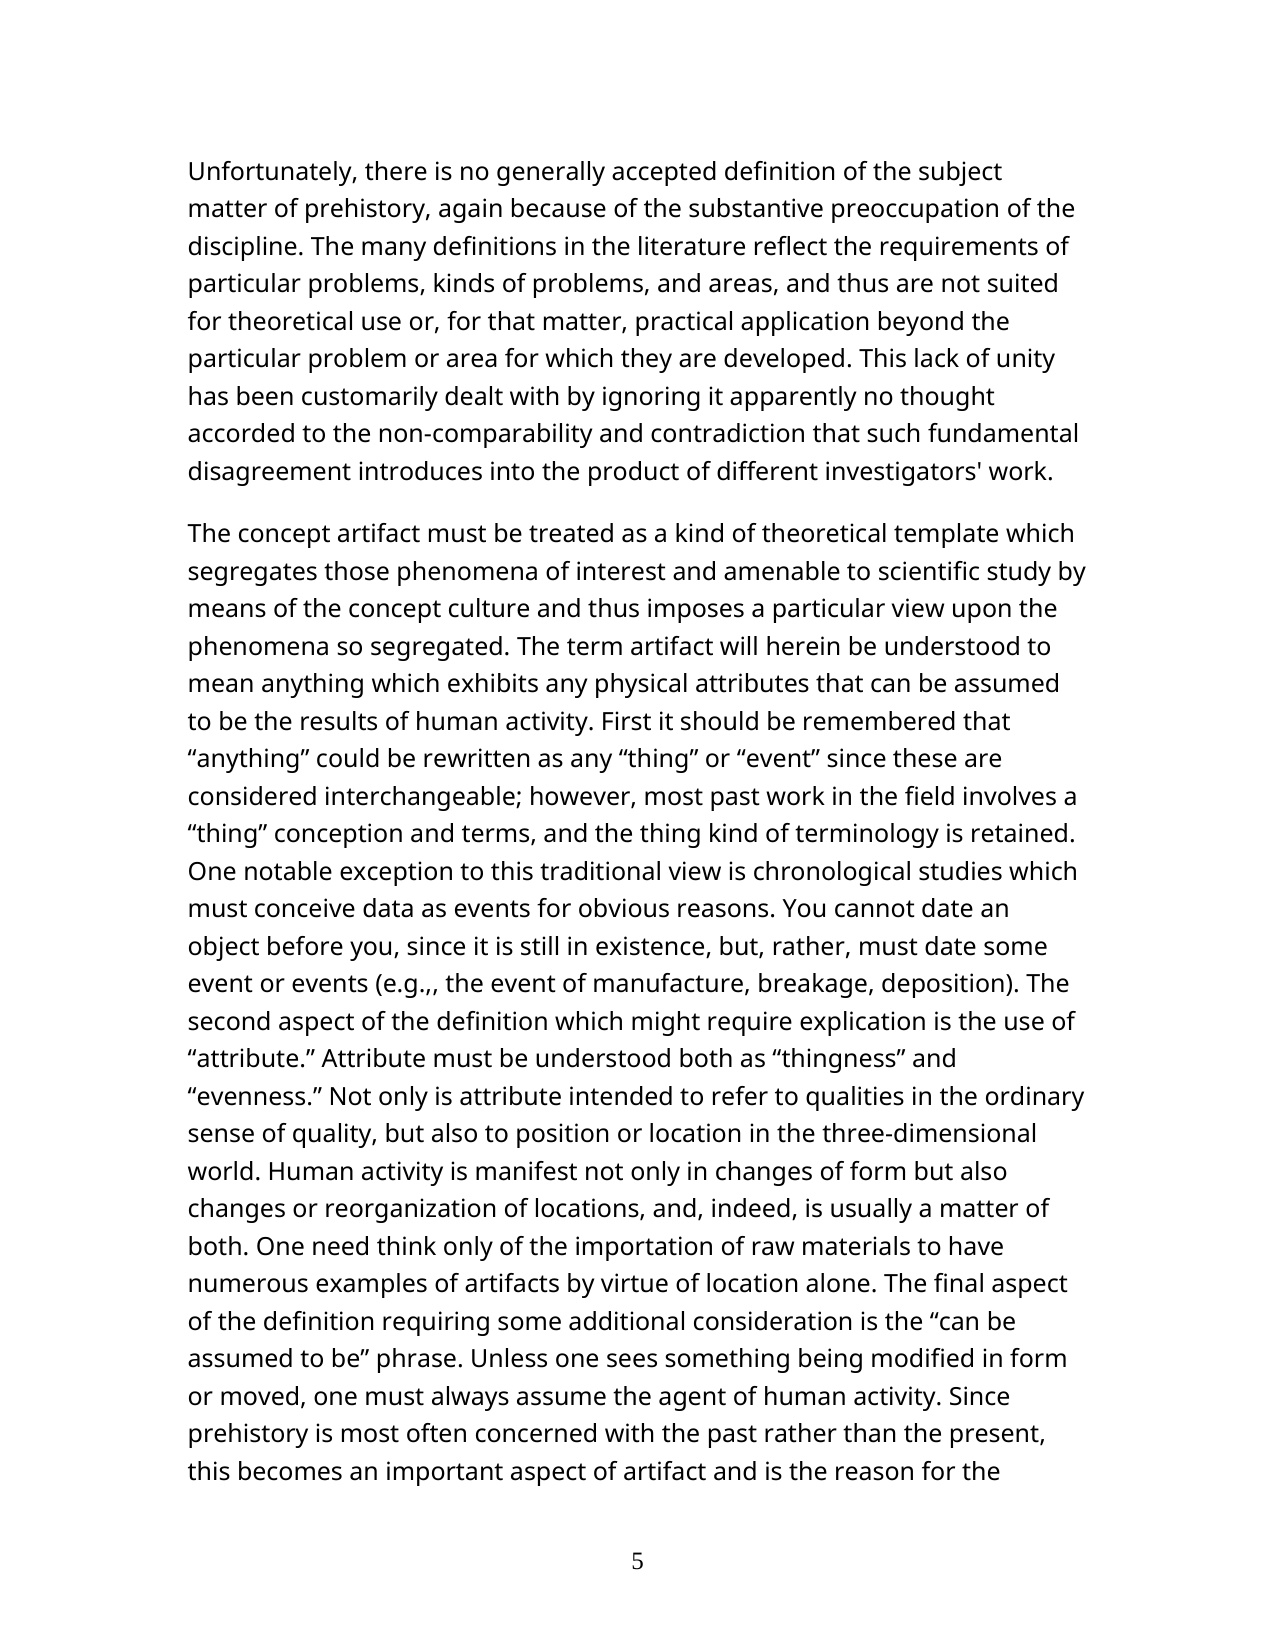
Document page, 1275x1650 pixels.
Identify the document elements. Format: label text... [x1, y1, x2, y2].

text Unfortunately, there is no generally accepted definition of the subject matter of prehistory, again because of the substantive preoccupation of the discipline. The many definitions in the literature reflect the requirements of particular problems, kinds of problems, and areas, and thus are not suited for theoretical use or, for that matter, practical application beyond the particular problem or area for which they are developed. This lack of unity has been customarily dealt with by ignoring it apparently no thought accorded to the non-comparability and contradiction that such fundamental disagreement introduces into the product of different investigators' work. [187, 150, 1087, 487]
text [187, 512, 1087, 1487]
